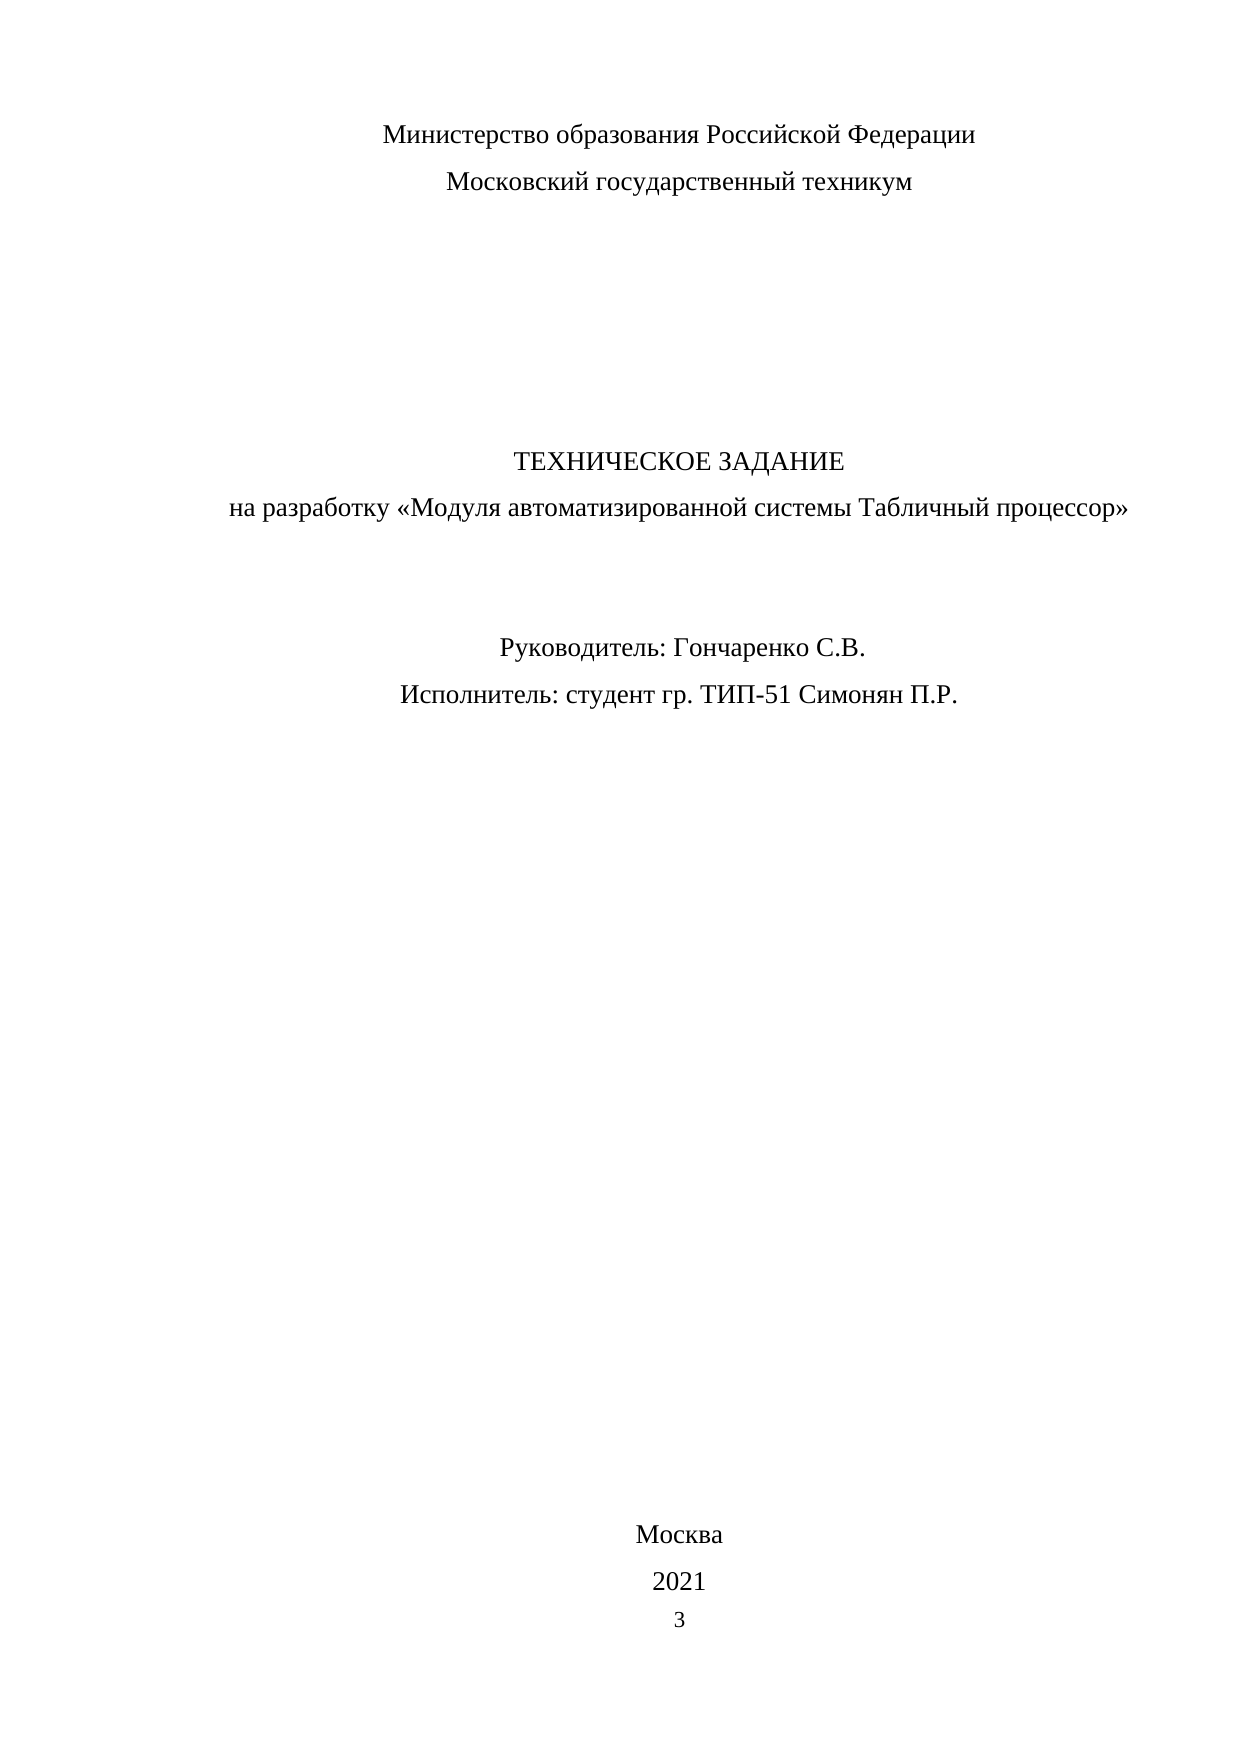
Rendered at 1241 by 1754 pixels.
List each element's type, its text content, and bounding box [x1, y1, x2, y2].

text ТЕХНИЧЕСКОЕ ЗАДАНИЕ [177, 445, 1181, 476]
text на разработку «Модуля автоматизированной системы Табличный процессор» [177, 491, 1181, 523]
text Москва [177, 1518, 1181, 1549]
text Исполнитель: студент гр. ТИП-51 Симонян П.Р. [177, 678, 1181, 709]
text 2021 [177, 1565, 1181, 1596]
text Московский государственный техникум [177, 165, 1181, 196]
text Руководитель: Гончаренко С.В. [177, 631, 1181, 663]
text Министерство образования Российской Федерации [177, 118, 1181, 149]
